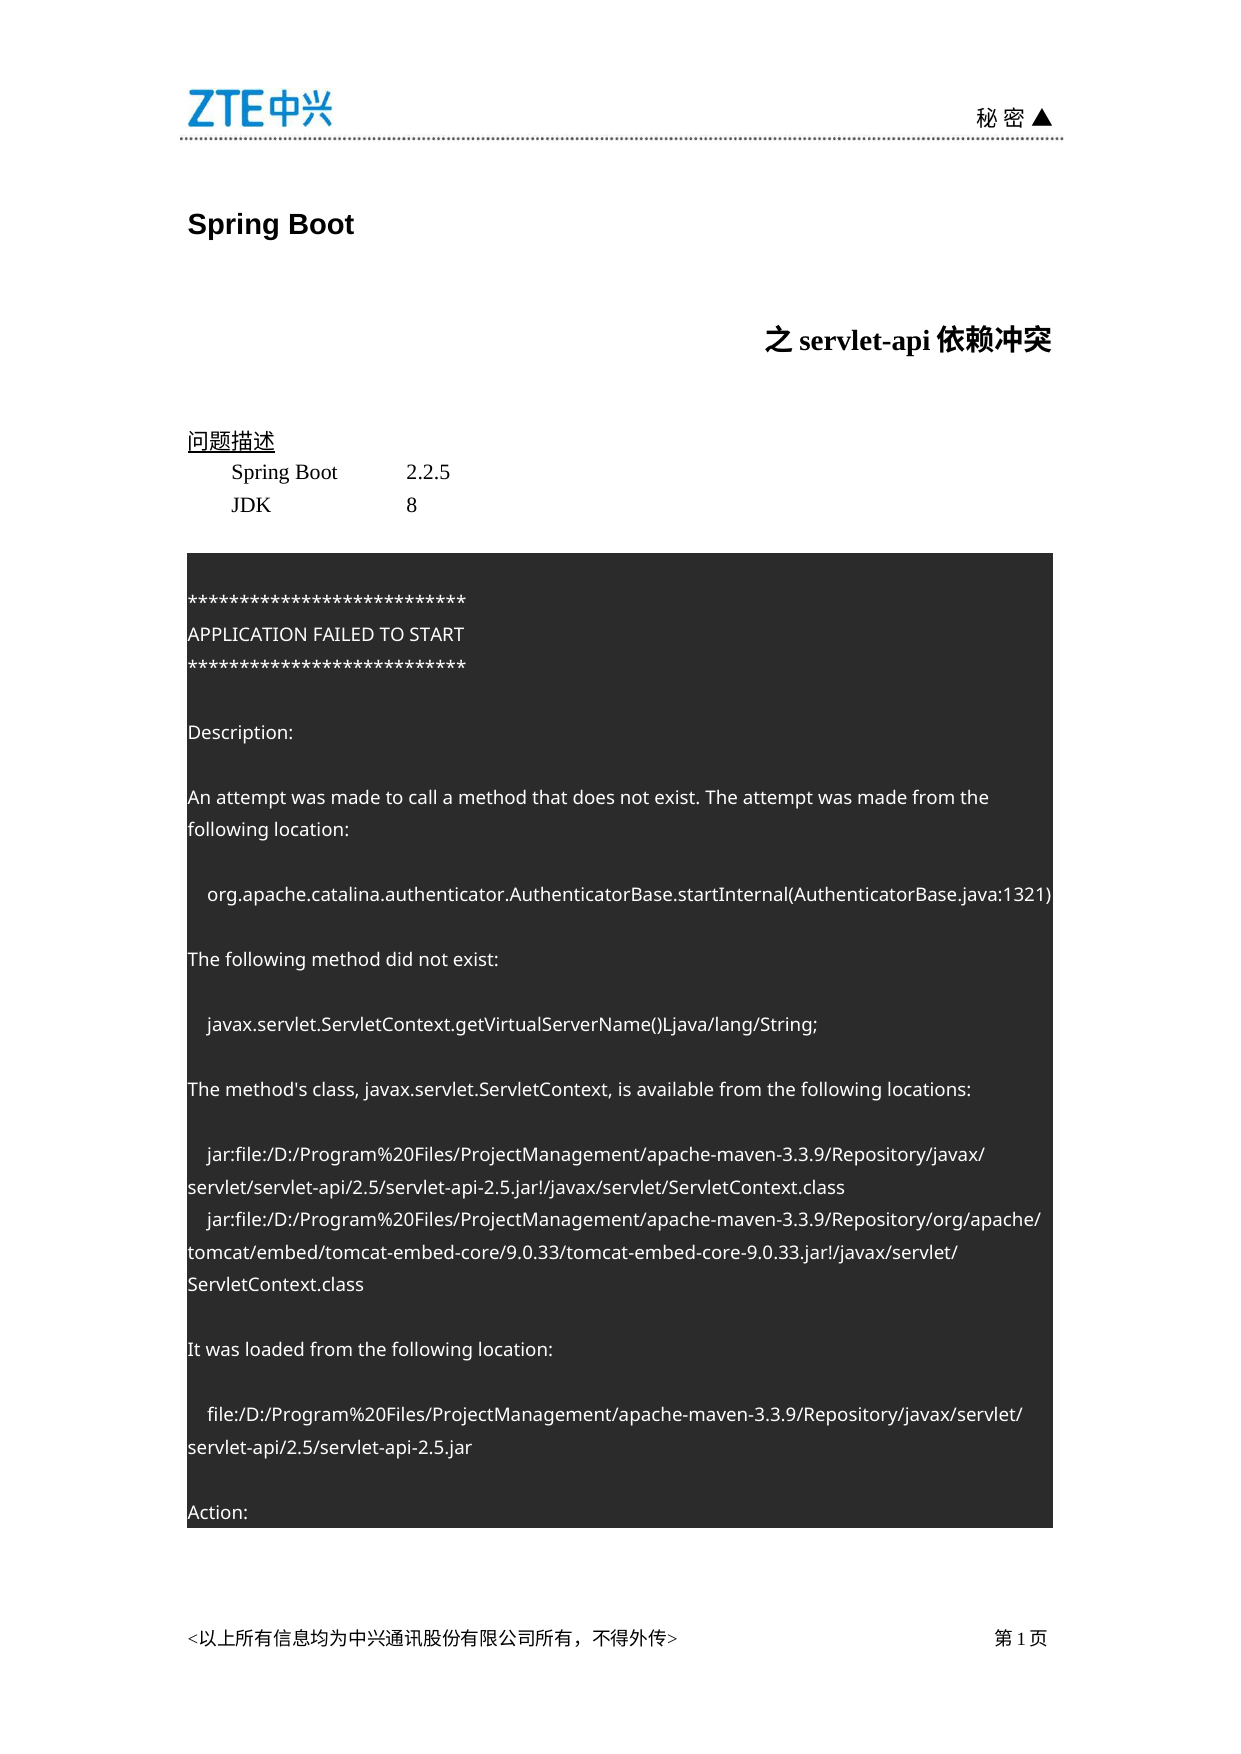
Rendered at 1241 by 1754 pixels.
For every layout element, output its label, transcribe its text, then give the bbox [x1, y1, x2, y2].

text *************************** [187, 586, 1053, 618]
text 问题描述 [187, 423, 1053, 456]
text The following method did not exist: [187, 943, 1053, 976]
subtitle Spring Boot [187, 191, 1053, 256]
picture [187, 88, 333, 127]
text Action: [187, 1496, 1053, 1528]
text JDK 8 [187, 488, 1053, 521]
text APPLICATION FAILED TO START [187, 618, 1053, 651]
picture [179, 134, 1064, 143]
text It was loaded from the following location: [187, 1333, 1053, 1366]
text Description: [187, 716, 1053, 748]
text jar:file:/D:/Program%20Files/ProjectManagement/apache-maven-3.3.9/Repository/javax/servlet/servlet-api/2.5/servlet-api-2.5.jar!/javax/servlet/ServletContext.class [187, 1138, 1053, 1203]
subtitle 之servlet-api依赖冲突 [187, 305, 1053, 370]
text javax.servlet.ServletContext.getVirtualServerName()Ljava/lang/String; [187, 1008, 1053, 1041]
text Spring Boot 2.2.5 [187, 456, 1053, 488]
text jar:file:/D:/Program%20Files/ProjectManagement/apache-maven-3.3.9/Repository/org/apache/tomcat/embed/tomcat-embed-core/9.0.33/tomcat-embed-core-9.0.33.jar!/javax/servlet/ServletContext.class [187, 1203, 1053, 1301]
text An attempt was made to call a method that does not exist. The attempt was made from the following location: [187, 781, 1053, 846]
text The method's class, javax.servlet.ServletContext, is available from the following locations: [187, 1073, 1053, 1106]
text file:/D:/Program%20Files/ProjectManagement/apache-maven-3.3.9/Repository/javax/servlet/servlet-api/2.5/servlet-api-2.5.jar [187, 1398, 1053, 1463]
text *************************** [187, 651, 1053, 683]
text org.apache.catalina.authenticator.AuthenticatorBase.startInternal(AuthenticatorBase.java:1321) [187, 878, 1053, 911]
